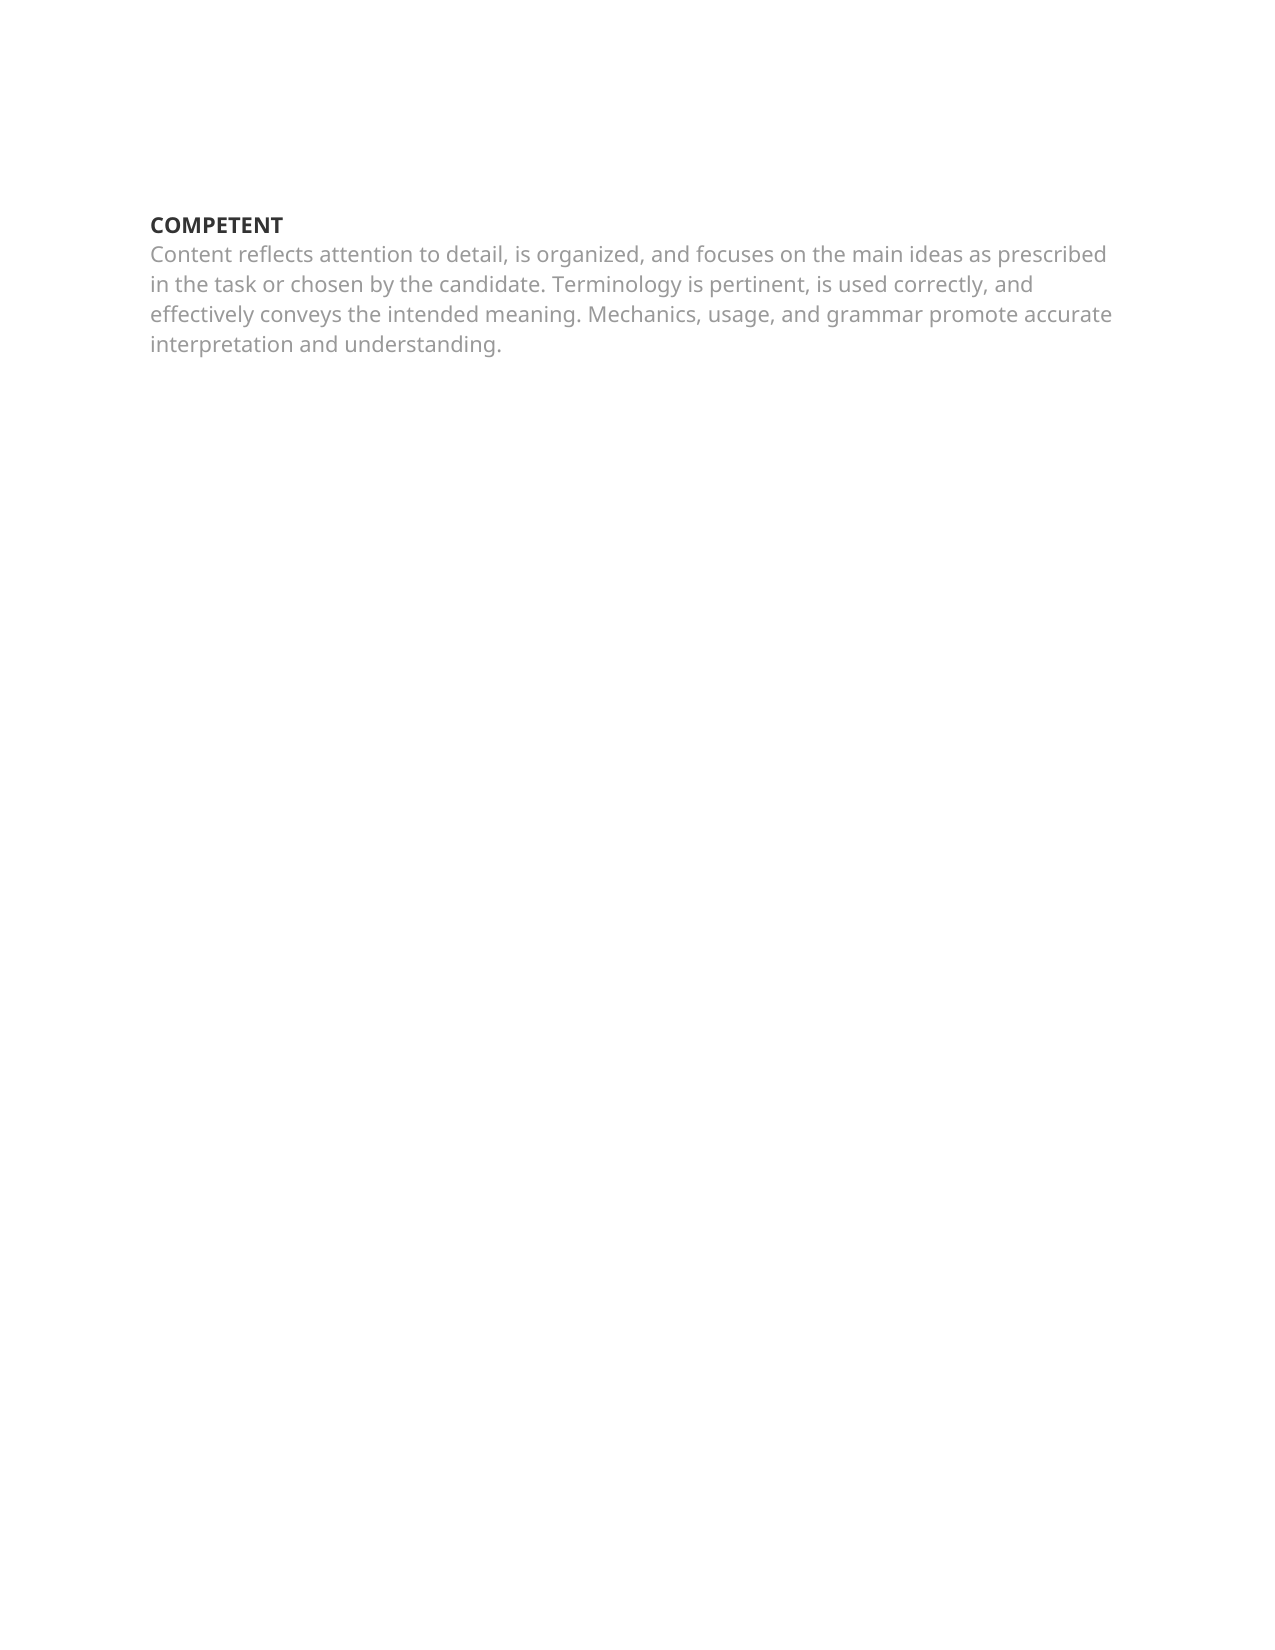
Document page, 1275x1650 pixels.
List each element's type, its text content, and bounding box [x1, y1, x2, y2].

title COMPETENT [150, 209, 1125, 239]
text Content reflects attention to detail, is organized, and focuses on the main ideas as prescribed in the task or chosen by the candidate. Terminology is pertinent, is used correctly, and effectively conveys the intended meaning. Mechanics, usage, and grammar promote accurate interpretation and understanding. [150, 239, 1125, 358]
